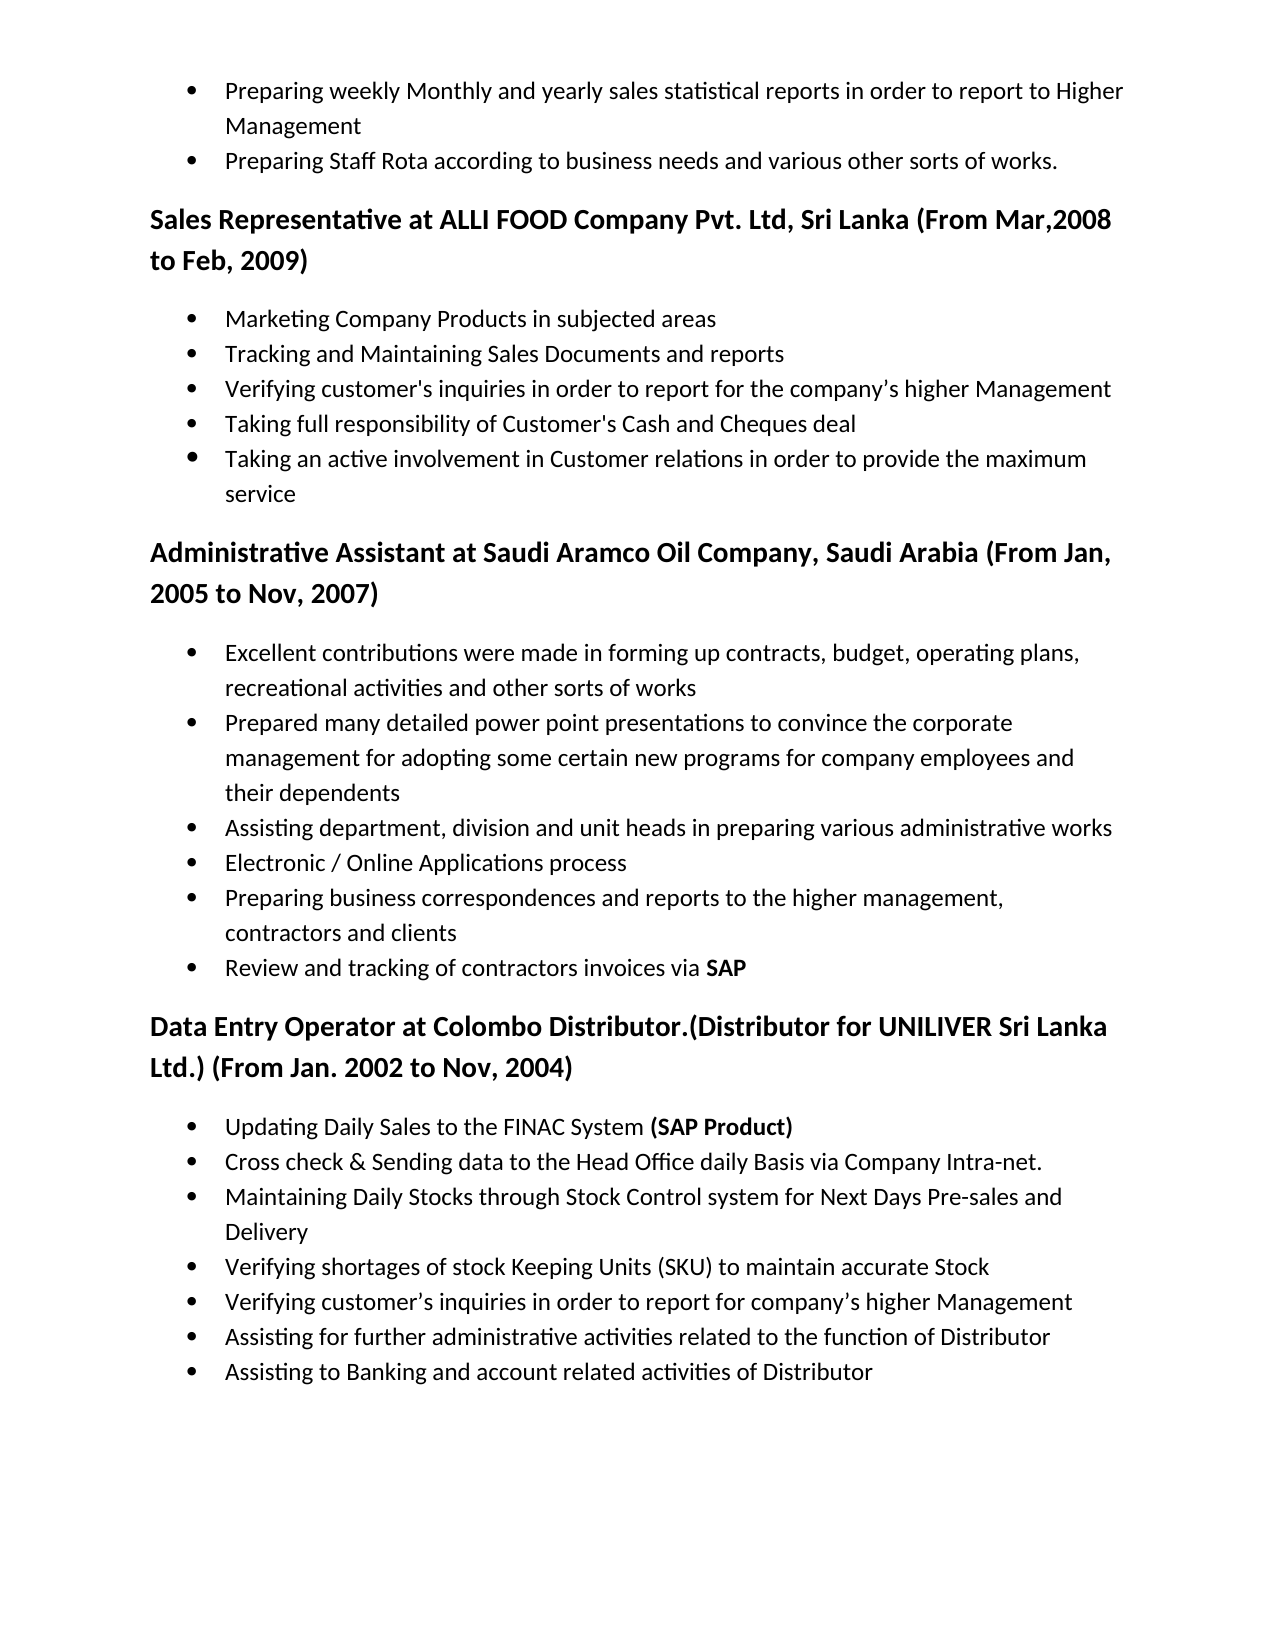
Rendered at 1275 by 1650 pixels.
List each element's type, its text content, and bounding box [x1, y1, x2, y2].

list Verifying customer’s inquiries in order to report for company’s higher Management [187, 1286, 1125, 1316]
list Preparing weekly Monthly and yearly sales statistical reports in order to report to Higher Management [187, 75, 1125, 141]
list Verifying customer's inquiries in order to report for the company’s higher Management [187, 373, 1125, 404]
list Verifying shortages of stock Keeping Units (SKU) to maintain accurate Stock [187, 1251, 1125, 1281]
text Sales Representative at ALLI FOOD Company Pvt. Ltd, Sri Lanka (From Mar,2008 to Feb, 2009) [150, 201, 1125, 277]
list Marketing Company Products in subjected areas [187, 303, 1125, 334]
list Assisting for further administrative activities related to the function of Distributor [187, 1321, 1125, 1351]
list Taking full responsibility of Customer's Cash and Cheques deal [187, 408, 1125, 439]
list Excellent contributions were made in forming up contracts, budget, operating plans, recreational activities and other sorts of works [187, 637, 1125, 703]
list Preparing Staff Rota according to business needs and various other sorts of works. [187, 145, 1125, 176]
list Tracking and Maintaining Sales Documents and reports [187, 338, 1125, 369]
list Maintaining Daily Stocks through Stock Control system for Next Days Pre-sales and Delivery [187, 1181, 1125, 1246]
list Updating Daily Sales to the FINAC System (SAP Product) [187, 1111, 1125, 1141]
list Review and tracking of contractors invoices via SAP [187, 952, 1125, 983]
list Prepared many detailed power point presentations to convince the corporate management for adopting some certain new programs for company employees and their dependents [187, 707, 1125, 808]
list Preparing business correspondences and reports to the higher management, contractors and clients [187, 882, 1125, 948]
list Assisting department, division and unit heads in preparing various administrative works [187, 812, 1125, 843]
list Electronic / Online Applications process [187, 847, 1125, 878]
text Data Entry Operator at Colombo Distributor.(Distributor for UNILIVER Sri Lanka Ltd.) (From Jan. 2002 to Nov, 2004) [150, 1008, 1125, 1084]
text Administrative Assistant at Saudi Aramco Oil Company, Saudi Arabia (From Jan, 2005 to Nov, 2007) [150, 534, 1125, 611]
list Assisting to Banking and account related activities of Distributor [187, 1356, 1125, 1386]
list Cross check & Sending data to the Head Office daily Basis via Company Intra-net. [187, 1146, 1125, 1176]
list Taking an active involvement in Customer relations in order to provide the maximum service [187, 443, 1125, 509]
